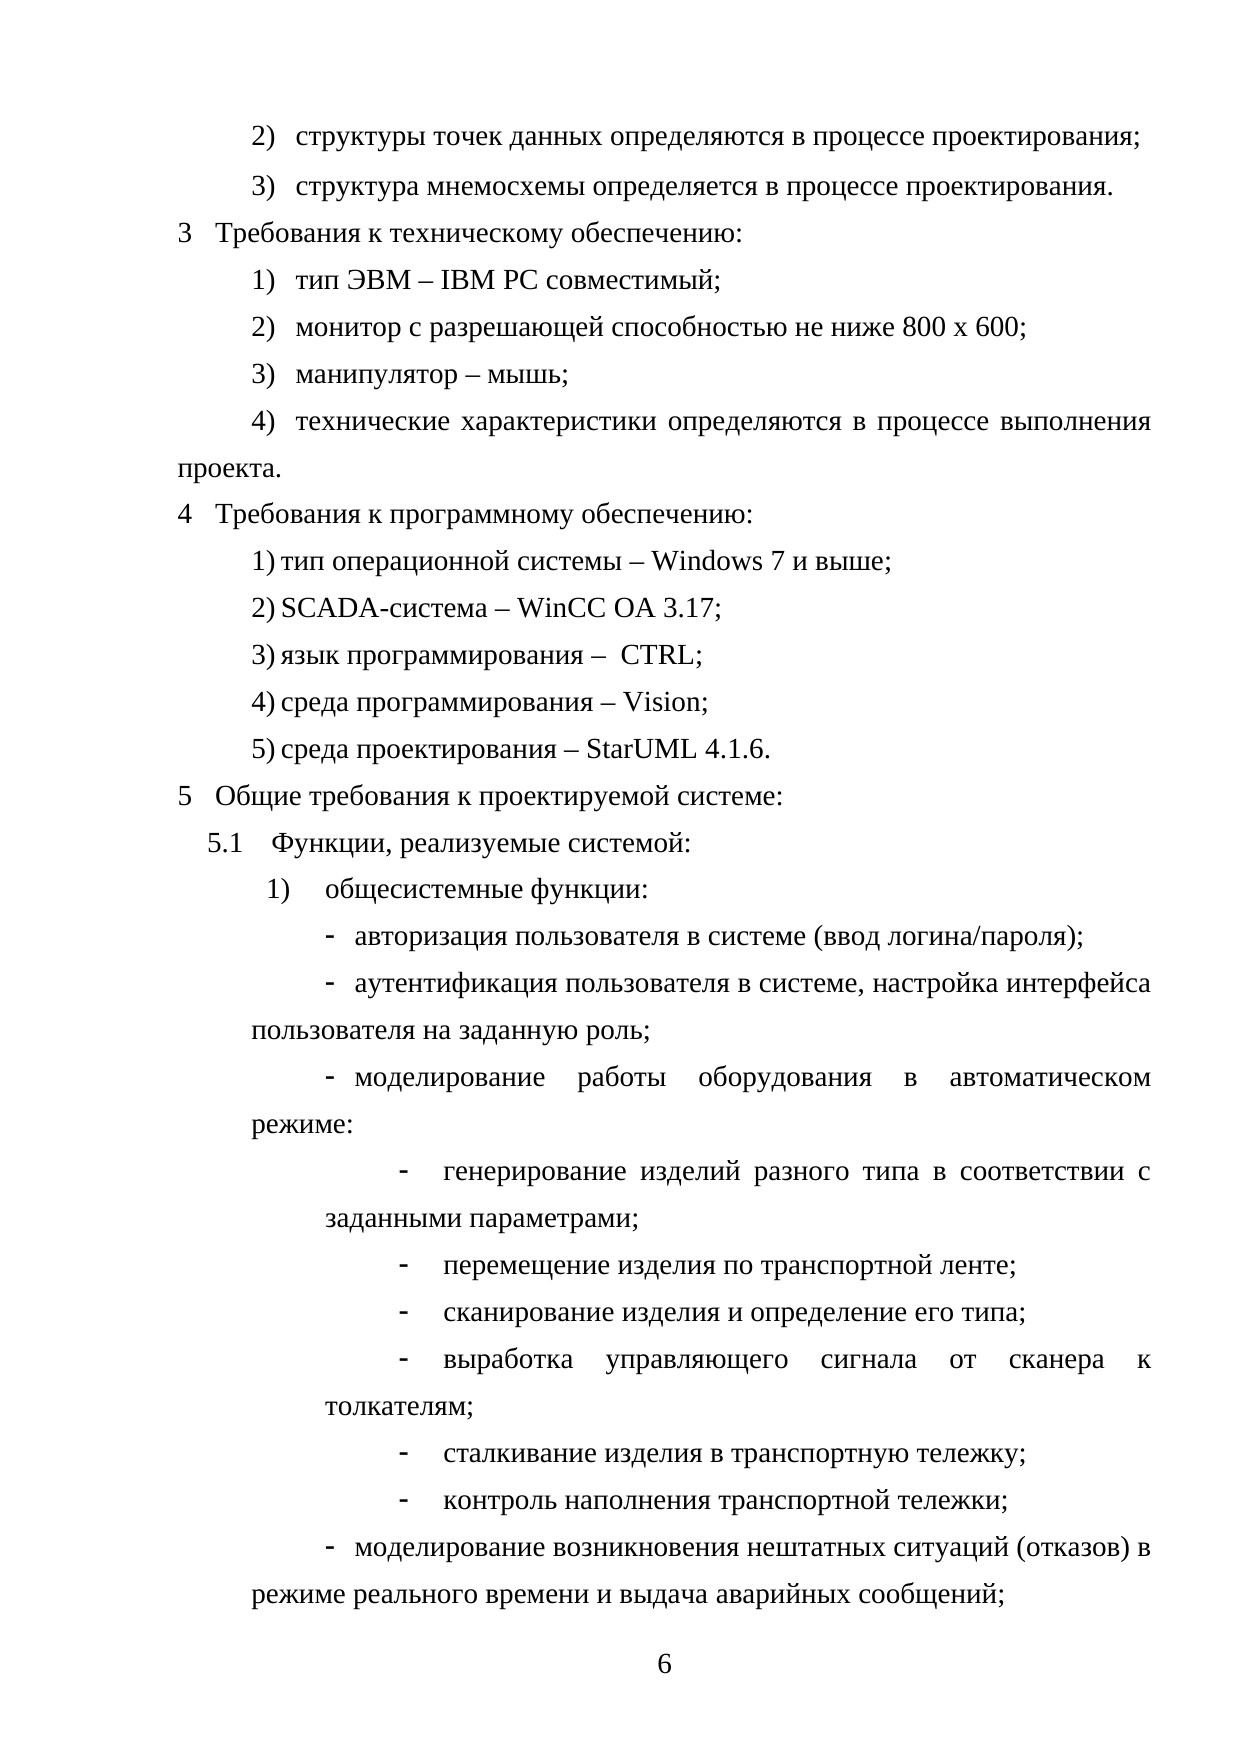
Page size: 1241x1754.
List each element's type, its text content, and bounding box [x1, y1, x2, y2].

list генерирование изделий разного типа в соответствии с заданными параметрами; [325, 1153, 1152, 1234]
list выработка управляющего сигнала от сканера к толкателям; [325, 1341, 1152, 1422]
list сканирование изделия и определение его типа; [325, 1294, 1152, 1328]
list Общие требования к проектируемой системе: [177, 778, 1152, 811]
list моделирование работы оборудования в автоматическом режиме: [251, 1059, 1152, 1140]
list структура мнемосхемы определяется в процессе проектирования. [177, 168, 1152, 202]
list моделирование возникновения нештатных ситуаций (отказов) в режиме реального времени и выдача аварийных сообщений; [251, 1529, 1152, 1610]
list монитор с разрешающей способностью не ниже 800 х 600; [177, 309, 1152, 343]
list тип операционной системы – Windows 7 и выше; [177, 543, 1152, 577]
list сталкивание изделия в транспортную тележку; [325, 1435, 1152, 1469]
list контроль наполнения транспортной тележки; [325, 1482, 1152, 1516]
list среда проектирования – StarUML 4.1.6. [177, 731, 1152, 764]
list авторизация пользователя в системе (ввод логина/пароля); [251, 918, 1152, 952]
list общесистемные функции: [266, 872, 1152, 905]
list перемещение изделия по транспортной ленте; [325, 1247, 1152, 1281]
list аутентификация пользователя в системе, настройка интерфейса пользователя на заданную роль; [251, 966, 1152, 1046]
list тип ЭВМ – IBM PC совместимый; [177, 262, 1152, 296]
list манипулятор – мышь; [177, 356, 1152, 389]
list технические характеристики определяются в процессе выполнения проекта. [177, 403, 1152, 483]
list Требования к техническому обеспечению: [177, 215, 1152, 249]
list Требования к программному обеспечению: [177, 497, 1152, 530]
text 5.1 Функции, реализуемые системой: [207, 825, 1152, 858]
list среда программирования – Vision; [177, 684, 1152, 718]
list язык программирования – CTRL; [177, 637, 1152, 671]
list SCADA-система – WinCC OA 3.17; [177, 590, 1152, 624]
list структуры точек данных определяются в процессе проектирования; [177, 118, 1152, 152]
